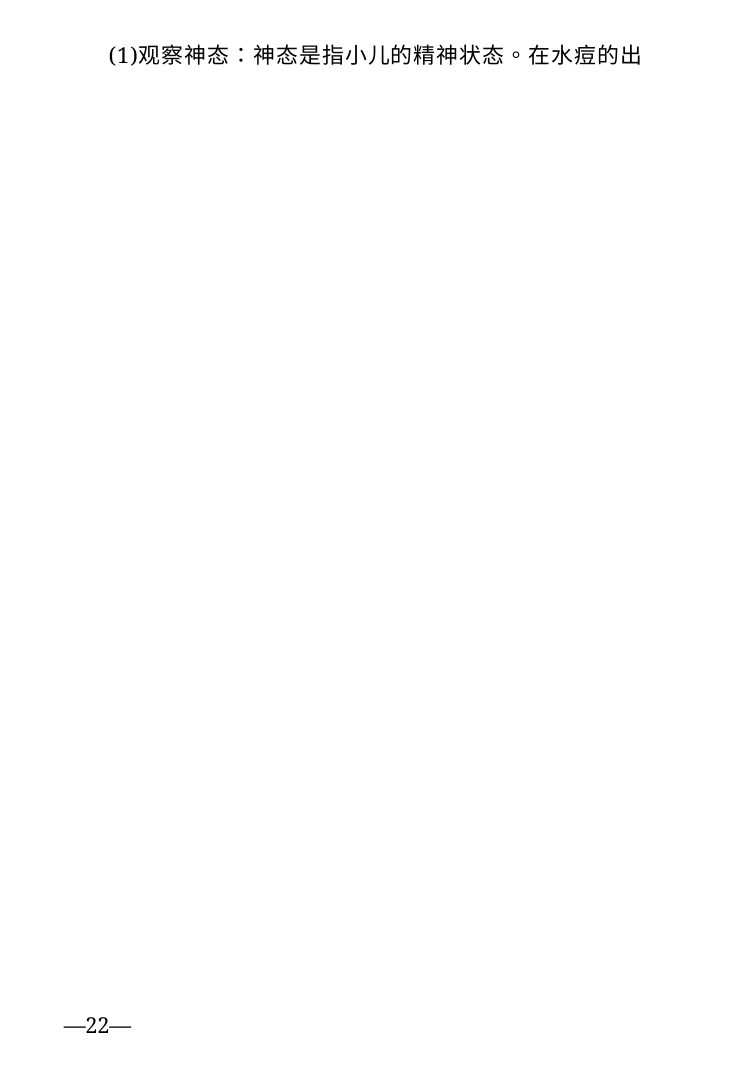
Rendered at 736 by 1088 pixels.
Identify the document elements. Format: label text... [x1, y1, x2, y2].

text (1)观察神态：神态是指小儿的精神状态。在水痘的出 [108, 42, 660, 69]
